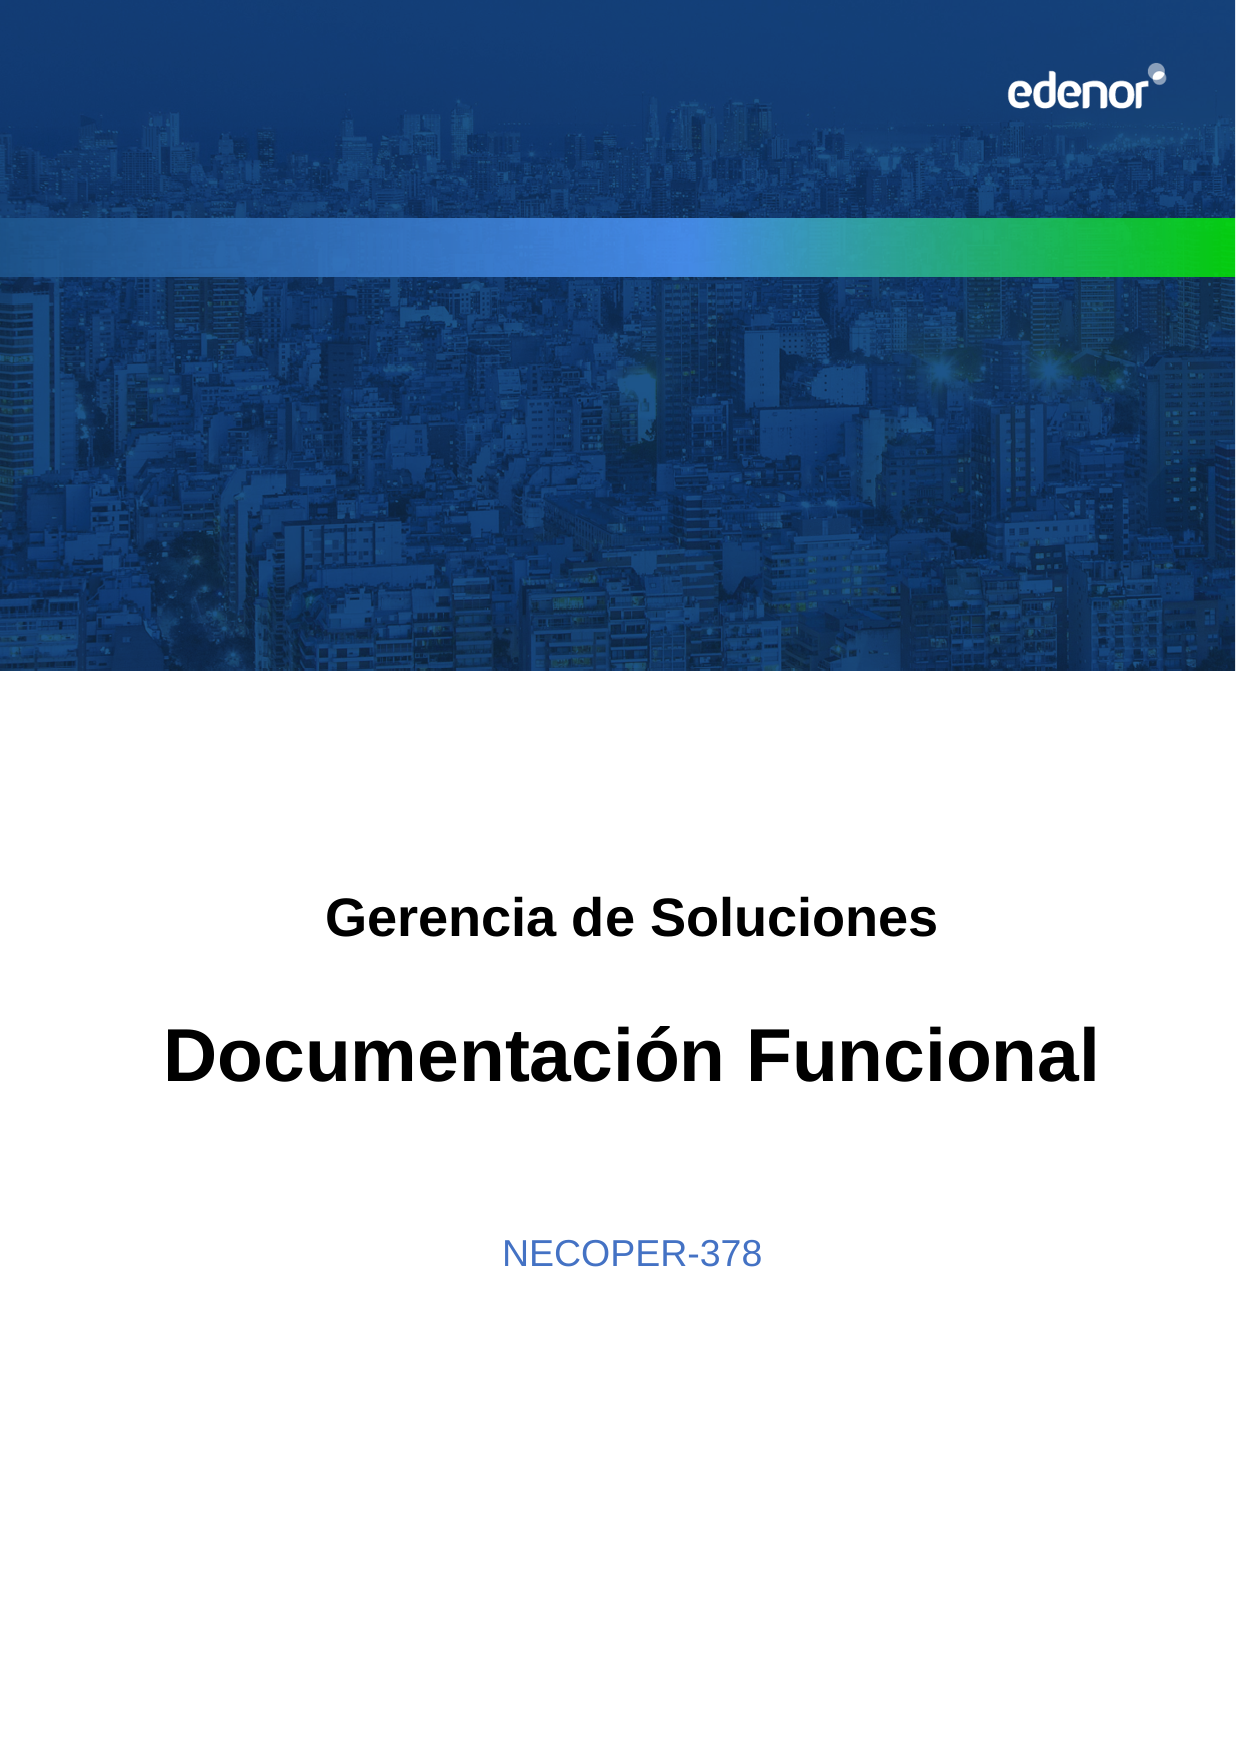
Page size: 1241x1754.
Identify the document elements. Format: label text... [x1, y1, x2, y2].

text Gerencia de Soluciones [112, 886, 1152, 948]
picture [0, 0, 1235, 671]
text Documentación Funcional [112, 1011, 1152, 1097]
text NECOPER-378 [112, 1231, 1152, 1274]
